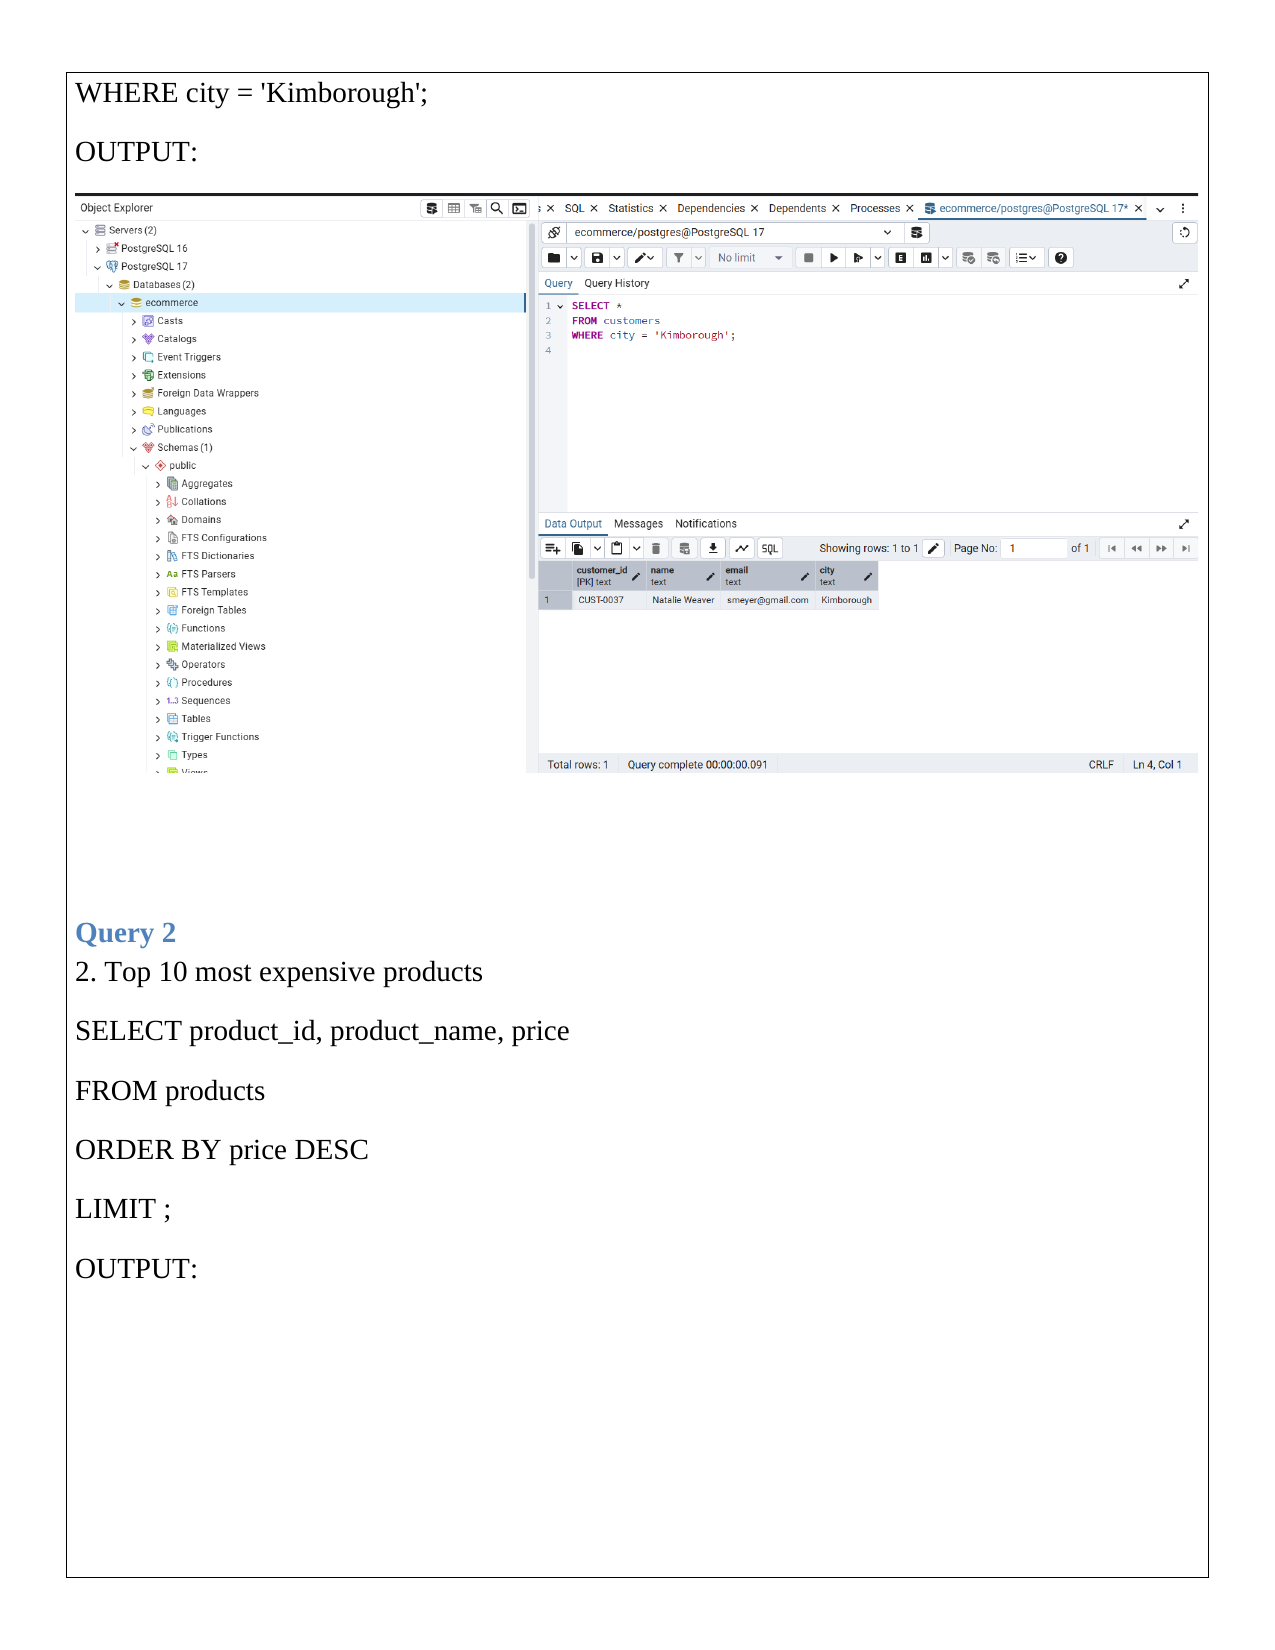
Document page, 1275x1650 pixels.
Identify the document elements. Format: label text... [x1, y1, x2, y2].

list LIMIT ; [75, 1192, 1200, 1225]
list ORDER BY price DESC [75, 1132, 1200, 1166]
list OUTPUT: [75, 1251, 1200, 1284]
list Top 10 most expensive products [75, 954, 1200, 988]
list FROM products [75, 1073, 1200, 1106]
text WHERE city = 'Kimborough'; [75, 75, 1200, 108]
subtitle Query 2 [75, 916, 1200, 949]
picture [75, 193, 1199, 773]
list SELECT product_id, product_name, price [75, 1013, 1200, 1047]
text OUTPUT: [75, 134, 1200, 168]
